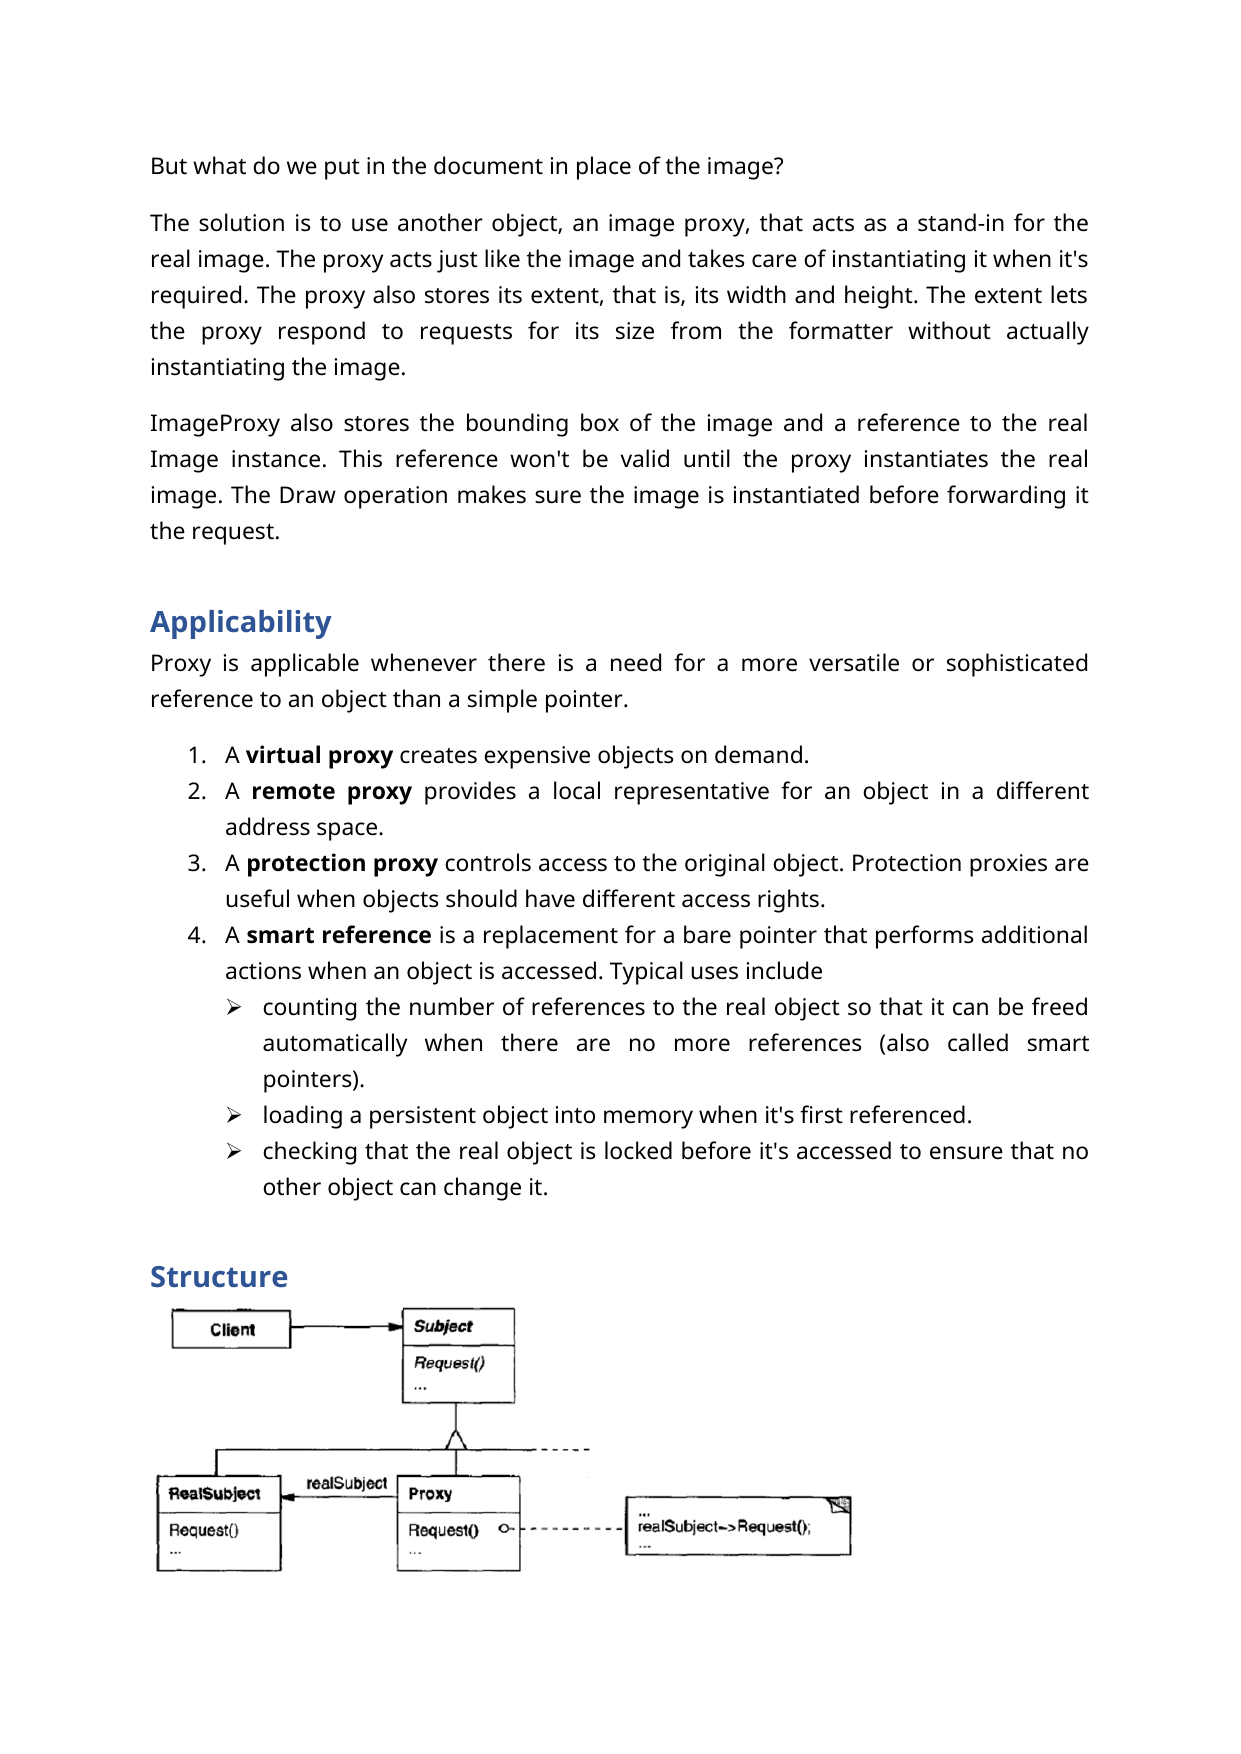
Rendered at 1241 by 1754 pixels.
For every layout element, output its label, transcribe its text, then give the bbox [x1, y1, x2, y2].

text Proxy is applicable whenever there is a need for a more versatile or sophisticated reference to an object than a simple pointer. [150, 647, 1090, 714]
subtitle Structure [150, 1257, 1090, 1296]
list A protection proxy controls access to the original object. Protection proxies are useful when objects should have different access rights. [187, 847, 1090, 914]
list counting the number of references to the real object so that it can be freed automatically when there are no more references (also called smart pointers). [225, 991, 1090, 1094]
text ImageProxy also stores the bounding box of the image and a reference to the real Image instance. This reference won't be valid until the proxy instantiates the real image. The Draw operation makes sure the image is instantiated before forwarding it the request. [150, 407, 1090, 546]
picture [150, 1302, 861, 1583]
list A remote proxy provides a local representative for an object in a different address space. [187, 775, 1090, 842]
text But what do we put in the document in place of the image? [150, 150, 1090, 181]
list A smart reference is a replacement for a bare pointer that performs additional actions when an object is accessed. Typical uses include [187, 919, 1090, 986]
list A virtual proxy creates expensive objects on demand. [187, 739, 1090, 771]
list checking that the real object is locked before it's accessed to ensure that no other object can change it. [225, 1135, 1090, 1202]
list loading a persistent object into memory when it's first referenced. [225, 1099, 1090, 1130]
text The solution is to use another object, an image proxy, that acts as a stand-in for the real image. The proxy acts just like the image and takes care of instantiating it when it's required. The proxy also stores its extent, that is, its width and height. The extent lets the proxy respond to requests for its size from the formatter without actually instantiating the image. [150, 207, 1090, 382]
subtitle Applicability [150, 601, 1090, 641]
